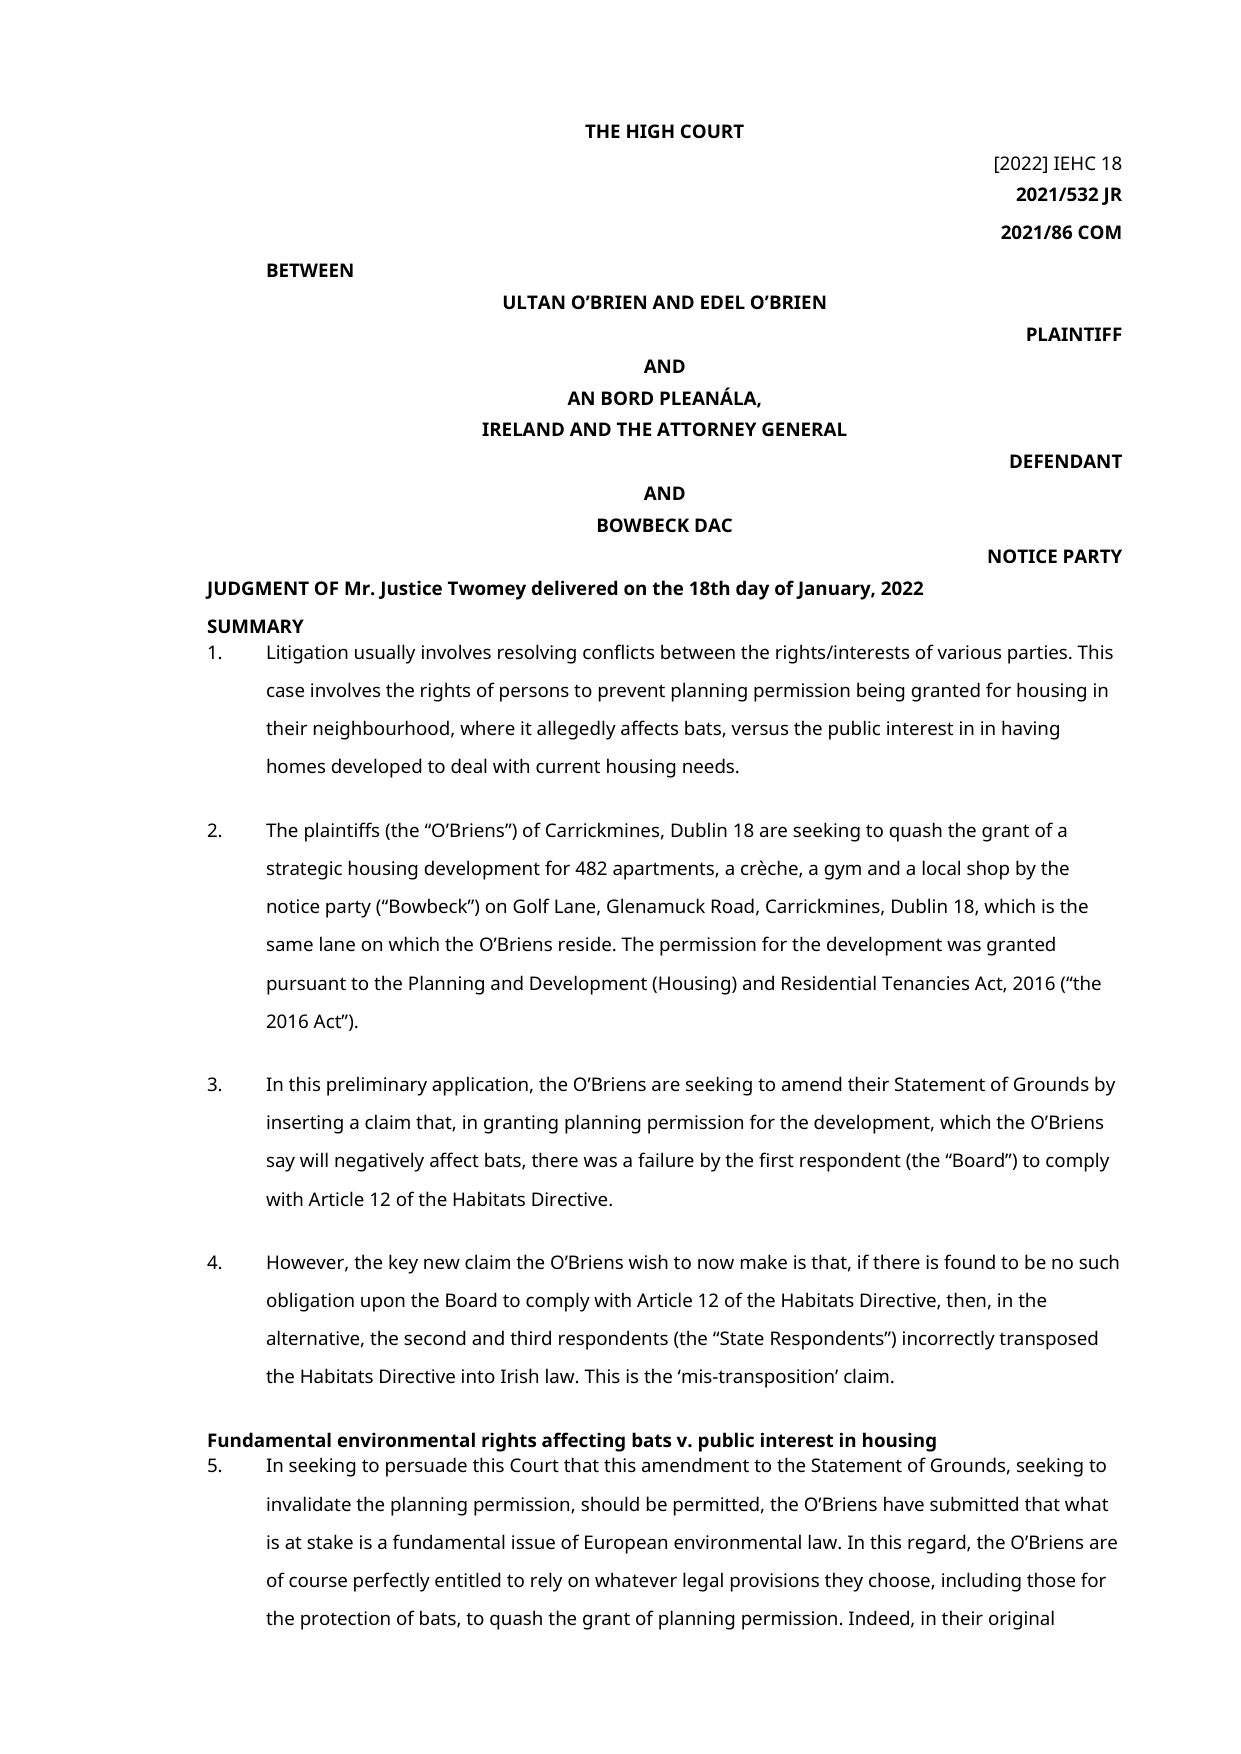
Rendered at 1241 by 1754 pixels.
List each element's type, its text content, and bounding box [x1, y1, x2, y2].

text PLAINTIFF [207, 321, 1122, 347]
text AND [207, 353, 1122, 378]
text BETWEEN [266, 258, 1122, 283]
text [207, 1453, 1122, 1631]
text NOTICE PARTY [207, 544, 1122, 569]
title THE HIGH COURT [207, 118, 1122, 144]
text 3. In this preliminary application, the O’Briens are seeking to amend their Statement of Grounds by inserting a claim that, in granting planning permission for the development, which the O’Briens say will negatively affect bats, there was a failure by the first respondent (the “Board”) to comply with Article 12 of the Habitats Directive. [207, 1071, 1122, 1211]
text 4. However, the key new claim the O’Briens wish to now make is that, if there is found to be no such obligation upon the Board to comply with Article 12 of the Habitats Directive, then, in the alternative, the second and third respondents (the “State Respondents”) incorrectly transposed the Habitats Directive into Irish law. This is the ‘mis-transposition’ claim. [207, 1249, 1122, 1389]
text 1. Litigation usually involves resolving conflicts between the rights/interests of various parties. This case involves the rights of persons to prevent planning permission being granted for housing in their neighbourhood, where it allegedly affects bats, versus the public interest in in having homes developed to deal with current housing needs. [207, 639, 1122, 779]
subtitle SUMMARY [207, 613, 1122, 639]
text AN BORD PLEANÁLA, [207, 385, 1122, 410]
text JUDGMENT OF Mr. Justice Twomey delivered on the 18th day of January, 2022 [207, 575, 1122, 601]
text IRELAND and the ATTORNEY GENERAL [207, 417, 1122, 442]
text ULTAN O’BRIEN AND EDEL O’BRIEN [207, 289, 1122, 315]
text 2021/532 JR [207, 182, 1122, 207]
subtitle Fundamental environmental rights affecting bats v. public interest in housing [207, 1427, 1122, 1453]
text BOWBECK DAC [207, 512, 1122, 537]
text 2021/86 COM [207, 220, 1122, 245]
text AND [207, 480, 1122, 506]
text DEFENDANT [207, 448, 1122, 474]
text [2022] IEHC 18 [207, 150, 1122, 175]
text 2. The plaintiffs (the “O’Briens”) of Carrickmines, Dublin 18 are seeking to quash the grant of a strategic housing development for 482 apartments, a crèche, a gym and a local shop by the notice party (“Bowbeck”) on Golf Lane, Glenamuck Road, Carrickmines, Dublin 18, which is the same lane on which the O’Briens reside. The permission for the development was granted pursuant to the Planning and Development (Housing) and Residential Tenancies Act, 2016 (“the 2016 Act”). [207, 817, 1122, 1033]
